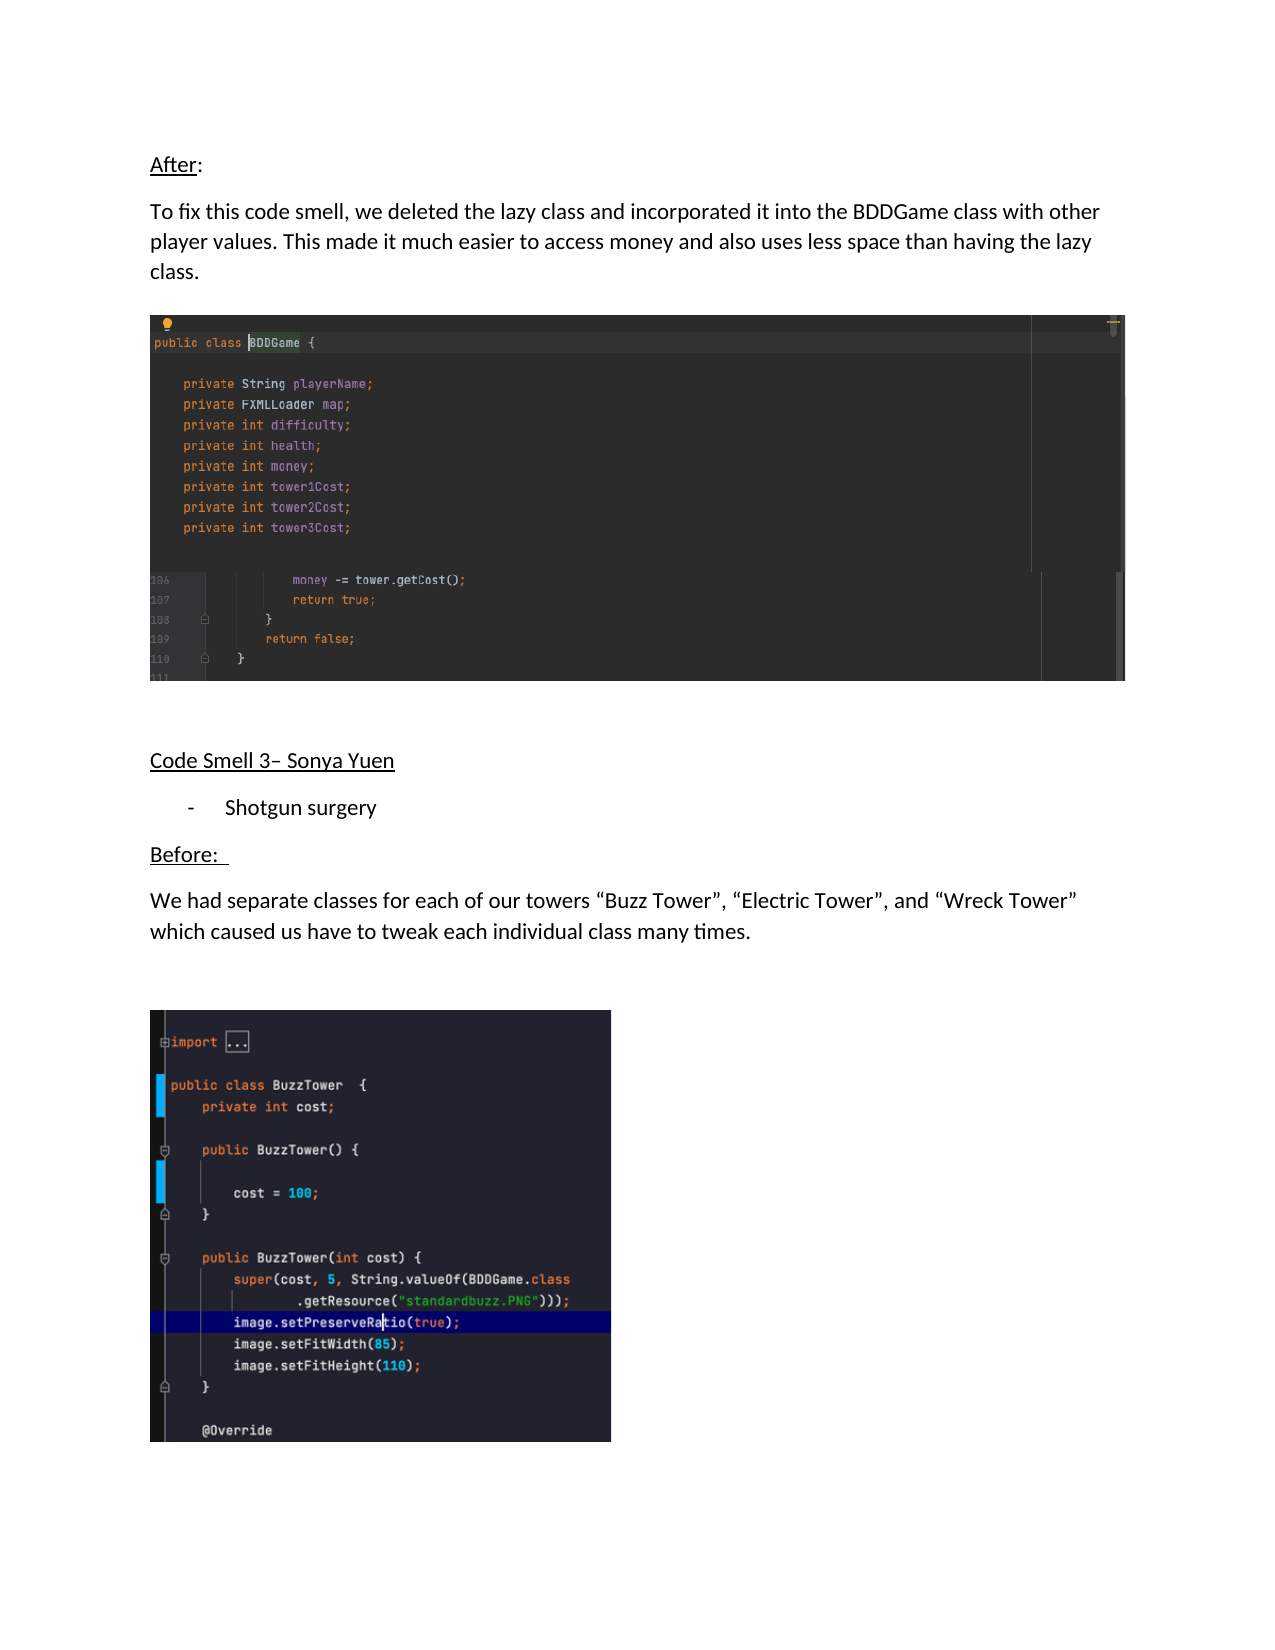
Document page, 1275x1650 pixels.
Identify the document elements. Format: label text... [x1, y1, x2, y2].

list Shotgun surgery [187, 793, 1125, 821]
text To fix this code smell, we deleted the lazy class and incorporated it into the BDDGame class with other player values. This made it much easier to access money and also uses less space than having the lazy class. [150, 197, 1125, 285]
picture [150, 315, 1125, 681]
text Before: [150, 840, 1125, 868]
picture [150, 1010, 612, 1442]
text After: [150, 150, 1125, 178]
text Code Smell 3– Sonya Yuen [150, 746, 1125, 774]
text We had separate classes for each of our towers “Buzz Tower”, “Electric Tower”, and “Wreck Tower” which caused us have to tweak each individual class many times. [150, 887, 1125, 945]
